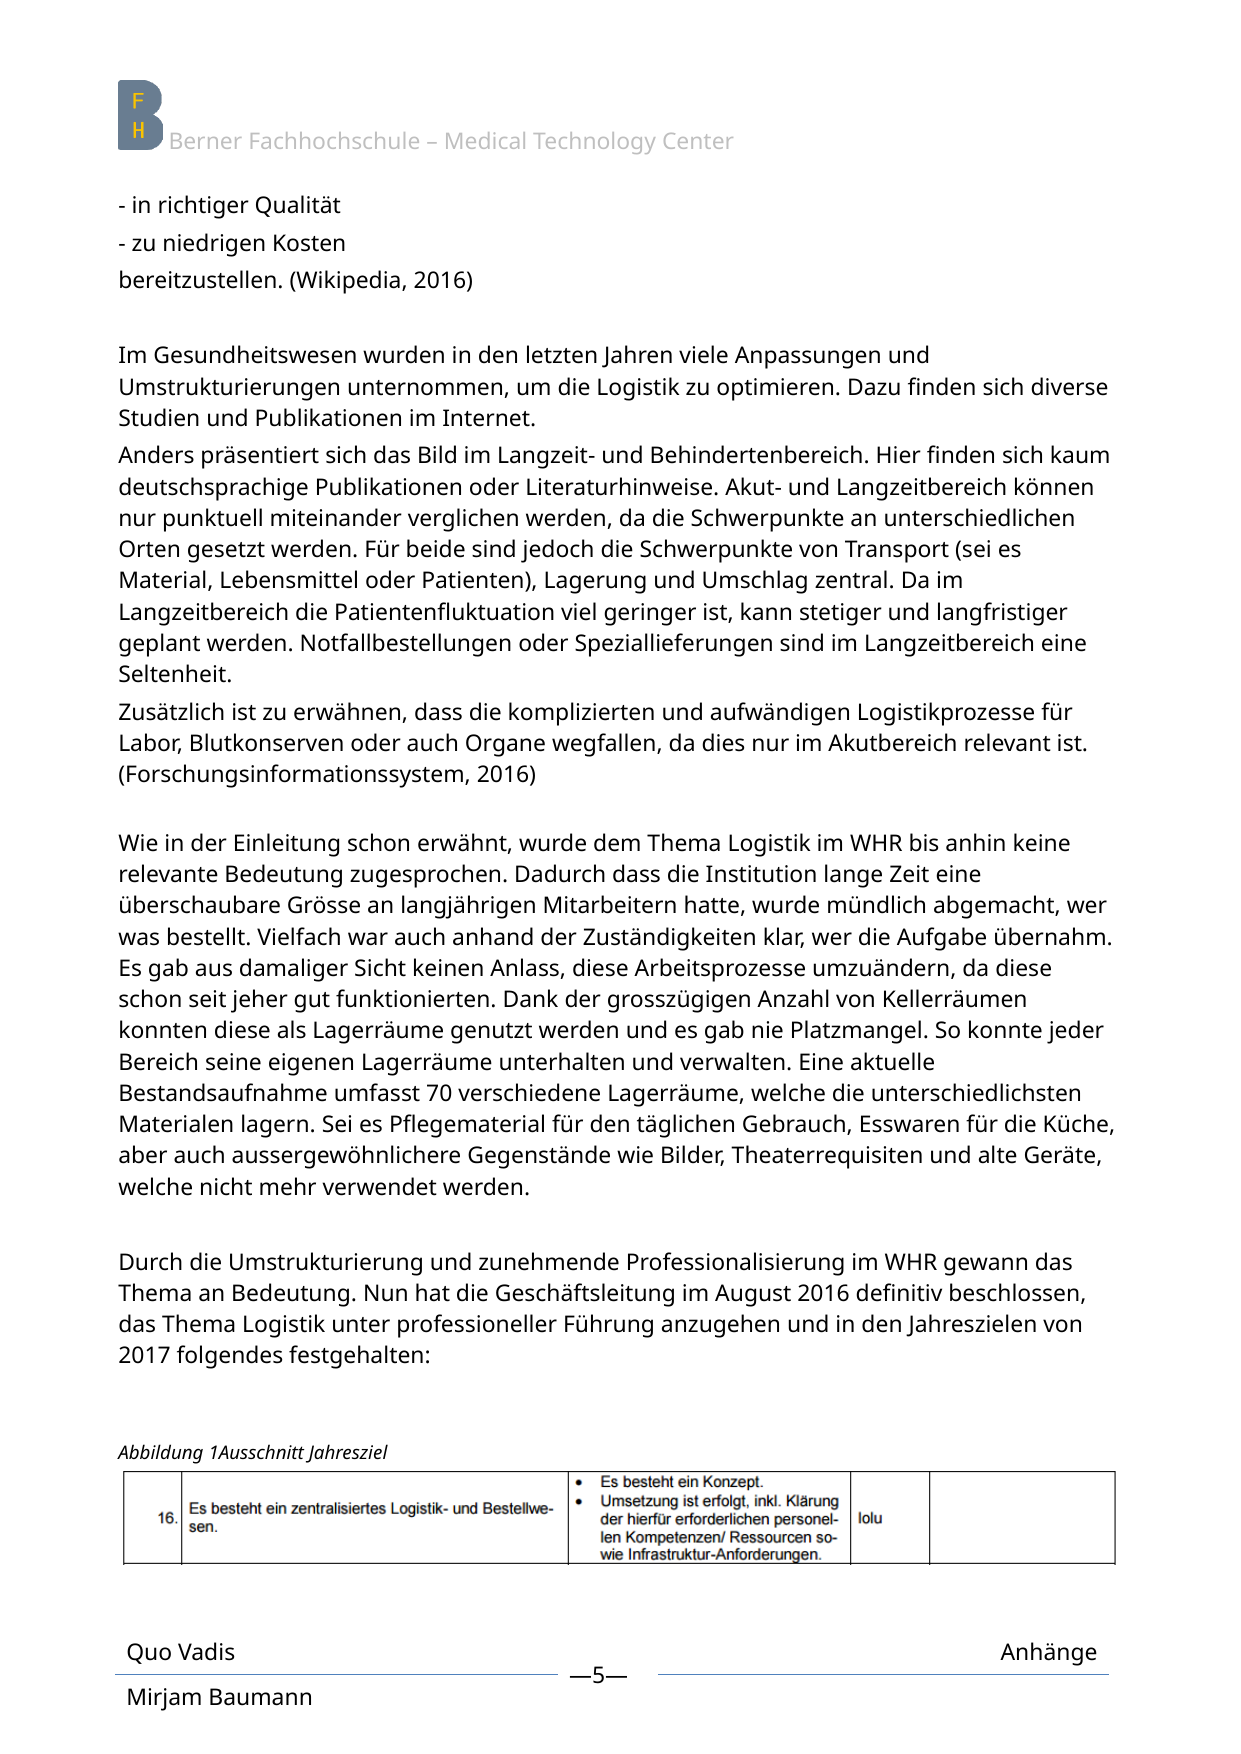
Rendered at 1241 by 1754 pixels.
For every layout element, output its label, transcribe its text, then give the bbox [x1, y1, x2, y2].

text Durch die Umstrukturierung und zunehmende Professionalisierung im WHR gewann das Thema an Bedeutung. Nun hat die Geschäftsleitung im August 2016 definitiv beschlossen, das Thema Logistik unter professioneller Führung anzugehen und in den Jahreszielen von 2017 folgendes festgehalten: [118, 1245, 1122, 1402]
text Anders präsentiert sich das Bild im Langzeit- und Behindertenbereich. Hier finden sich kaum deutschsprachige Publikationen oder Literaturhinweise. Akut- und Langzeitbereich können nur punktuell miteinander verglichen werden, da die Schwerpunkte an unterschiedlichen Orten gesetzt werden. Für beide sind jedoch die Schwerpunkte von Transport (sei es Material, Lebensmittel oder Patienten), Lagerung und Umschlag zentral. Da im Langzeitbereich die Patientenfluktuation viel geringer ist, kann stetiger und langfristiger geplant werden. Notfallbestellungen oder Speziallieferungen sind im Langzeitbereich eine Seltenheit. [118, 439, 1122, 689]
text bereitzustellen. [118, 264, 1122, 295]
picture [118, 1471, 1123, 1565]
picture [118, 80, 163, 150]
text Im Gesundheitswesen wurden in den letzten Jahren viele Anpassungen und Umstrukturierungen unternommen, um die Logistik zu optimieren. Dazu finden sich diverse Studien und Publikationen im Internet. [118, 339, 1122, 433]
text - zu niedrigen Kosten [118, 227, 1122, 258]
text Wie in der Einleitung schon erwähnt, wurde dem Thema Logistik im WHR bis anhin keine relevante Bedeutung zugesprochen. Dadurch dass die Institution lange Zeit eine überschaubare Grösse an langjährigen Mitarbeitern hatte, wurde mündlich abgemacht, wer was bestellt. Vielfach war auch anhand der Zuständigkeiten klar, wer die Aufgabe übernahm. Es gab aus damaliger Sicht keinen Anlass, diese Arbeitsprozesse umzuändern, da diese schon seit jeher gut funktionierten. Dank der grosszügigen Anzahl von Kellerräumen konnten diese als Lagerräume genutzt werden und es gab nie Platzmangel. So konnte jeder Bereich seine eigenen Lagerräume unterhalten und verwalten. Eine aktuelle Bestandsaufnahme umfasst 70 verschiedene Lagerräume, welche die unterschiedlichsten Materialen lagern. Sei es Pflegematerial für den täglichen Gebrauch, Esswaren für die Küche, aber auch aussergewöhnlichere Gegenstände wie Bilder, Theaterrequisiten und alte Geräte, welche nicht mehr verwendet werden. [118, 827, 1122, 1202]
text - in richtiger Qualität [118, 189, 1122, 220]
text Zusätzlich ist zu erwähnen, dass die komplizierten und aufwändigen Logistikprozesse für Labor, Blutkonserven oder auch Organe wegfallen, da dies nur im Akutbereich relevant ist. [118, 695, 1122, 820]
